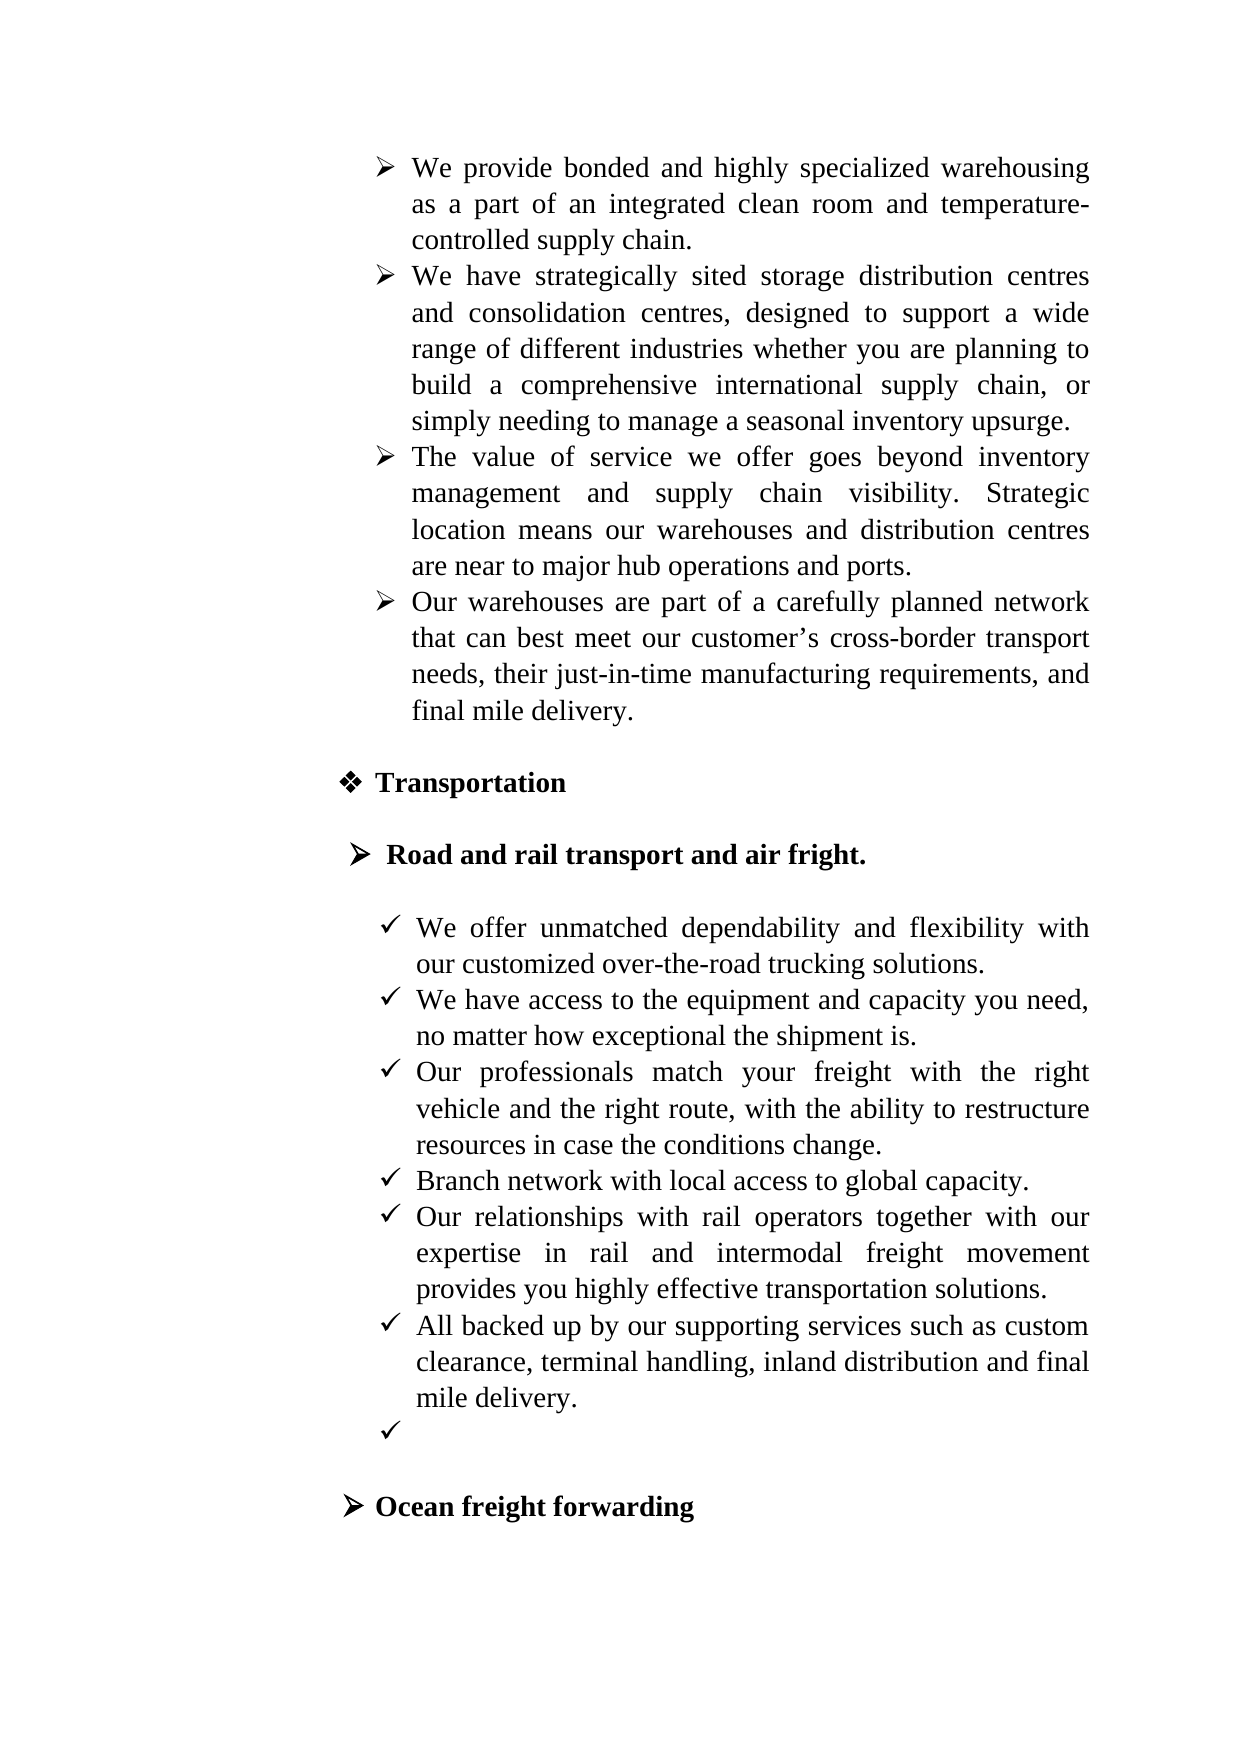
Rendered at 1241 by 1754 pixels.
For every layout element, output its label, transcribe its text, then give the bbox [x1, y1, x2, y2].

list Our professionals match your freight with the right vehicle and the right route, with the ability to restructure resources in case the conditions change. [378, 1054, 1090, 1160]
list The value of service we offer goes beyond inventory management and supply chain visibility. Strategic location means our warehouses and distribution centres are near to major hub operations and ports. [374, 439, 1090, 581]
list We provide bonded and highly specialized warehousing as a part of an integrated clean room and temperature-controlled supply chain. [374, 150, 1090, 256]
list We have access to the equipment and capacity you need, no matter how exceptional the shipment is. [378, 982, 1090, 1052]
list Our warehouses are part of a carefully planned network that can best meet our customer’s cross-border transport needs, their just-in-time manufacturing requirements, and final mile delivery. [374, 584, 1090, 726]
list Branch network with local access to global capacity. [378, 1163, 1090, 1197]
list We have strategically sited storage distribution centres and consolidation centres, designed to support a wide range of different industries whether you are planning to build a comprehensive international supply chain, or simply needing to manage a seasonal inventory upsurge. [374, 258, 1090, 437]
list Transportation [337, 765, 1090, 798]
list All backed up by our supporting services such as custom clearance, terminal handling, inland distribution and final mile delivery. [378, 1308, 1090, 1414]
list Road and rail transport and air fright. [349, 837, 1090, 871]
list Ocean freight forwarding [342, 1489, 1090, 1522]
list We offer unmatched dependability and flexibility with our customized over-the-road trucking solutions. [378, 910, 1090, 979]
list Our relationships with rail operators together with our expertise in rail and intermodal freight movement provides you highly effective transportation solutions. [378, 1199, 1090, 1305]
